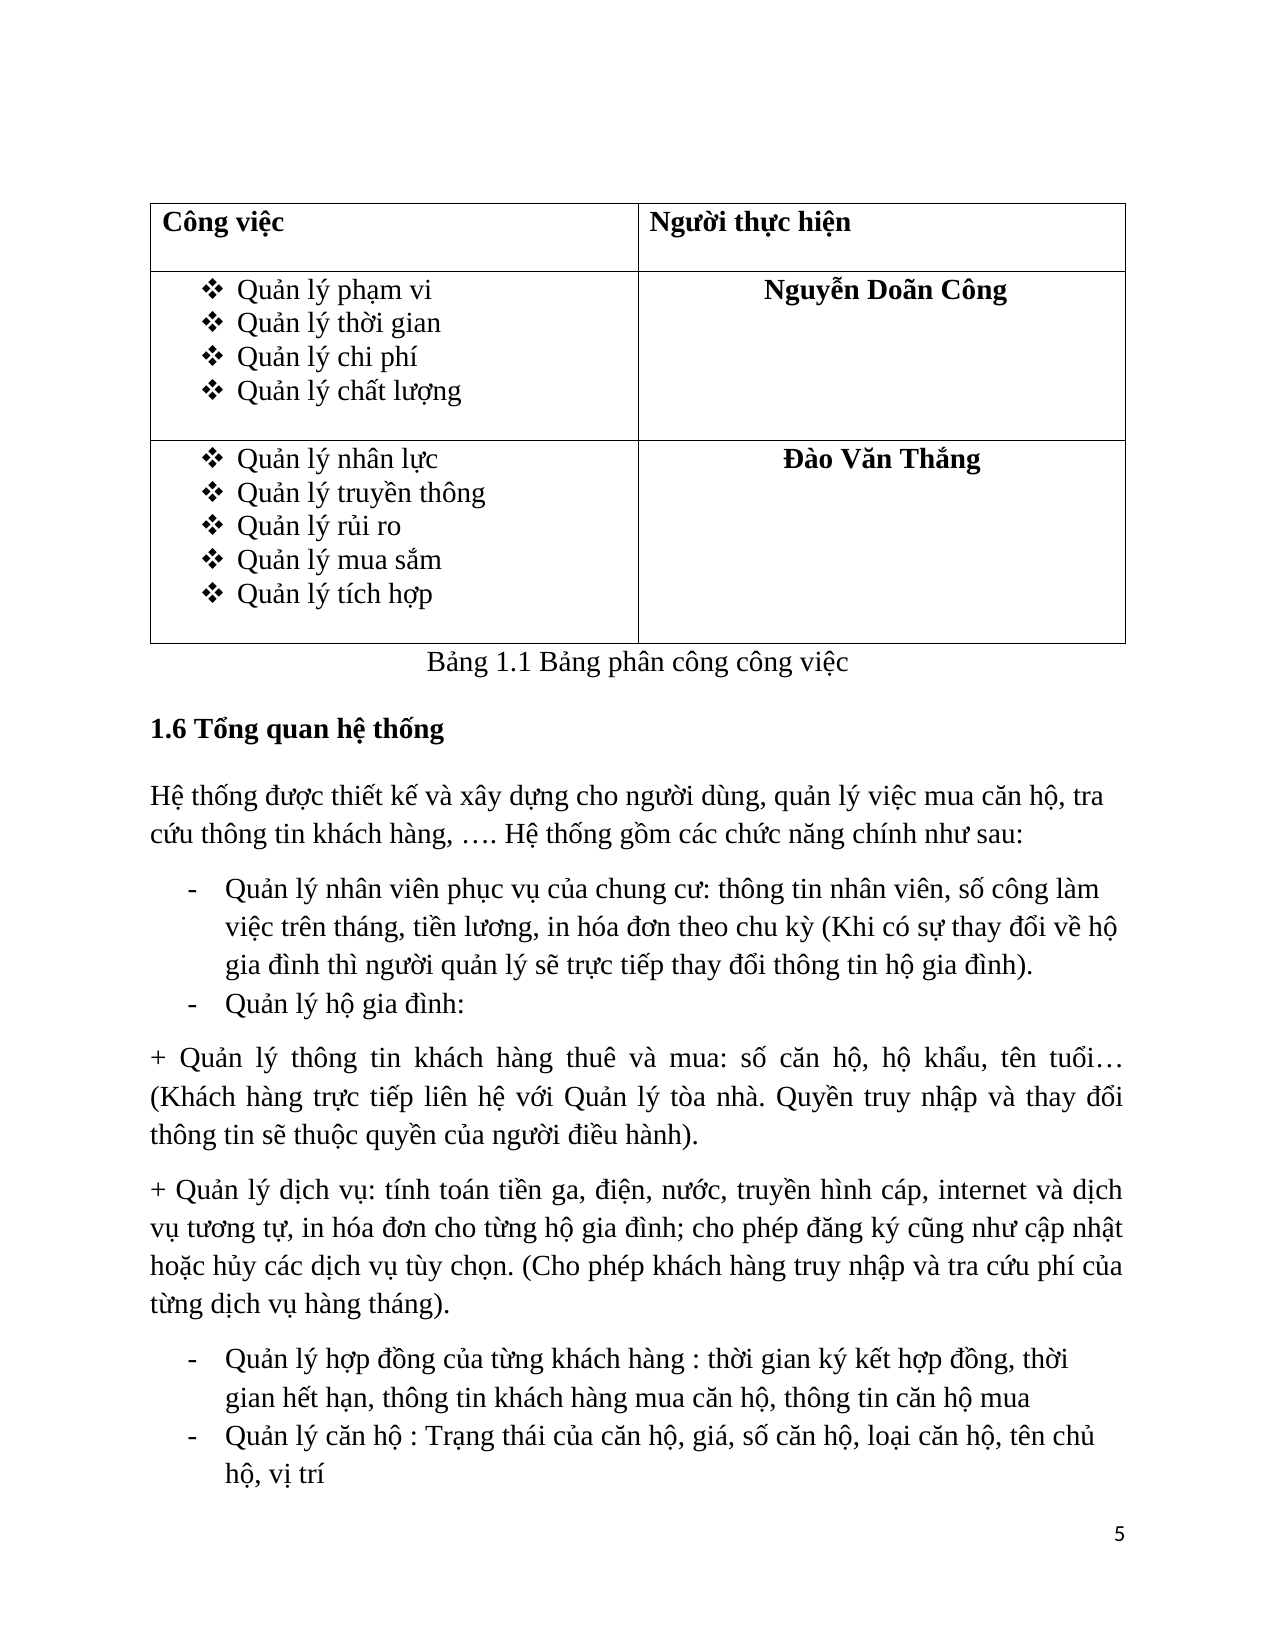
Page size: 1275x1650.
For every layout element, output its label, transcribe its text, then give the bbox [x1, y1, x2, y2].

list Quản lý hộ gia đình: [187, 986, 1125, 1019]
table_cell Đào Văn Thắng [639, 441, 1125, 643]
table_header Người thực hiện [639, 204, 1125, 271]
list Quản lý hợp đồng của từng khách hàng : thời gian ký kết hợp đồng, thời gian hết hạn, thông tin khách hàng mua căn hộ, thông tin căn hộ mua [187, 1342, 1125, 1413]
text + Quản lý dịch vụ: tính toán tiền ga, điện, nước, truyền hình cáp, internet và dịch vụ tương tự, in hóa đơn cho từng hộ gia đình; cho phép đăng ký cũng như cập nhật hoặc hủy các dịch vụ tùy chọn. (Cho phép khách hàng truy nhập và tra cứu phí của từng dịch vụ hàng tháng). [150, 1172, 1125, 1320]
table_cell Quản lý phạm vi Quản lý thời gian Quản lý chi phí Quản lý chất lượng [151, 272, 638, 440]
text + Quản lý thông tin khách hàng thuê và mua: số căn hộ, hộ khẩu, tên tuổi… (Khách hàng trực tiếp liên hệ với Quản lý tòa nhà. Quyền truy nhập và thay đổi thông tin sẽ thuộc quyền của người điều hành). [150, 1041, 1125, 1151]
text Hệ thống được thiết kế và xây dựng cho người dùng, quản lý việc mua căn hộ, tra cứu thông tin khách hàng, …. Hệ thống gồm các chức năng chính như sau: [150, 778, 1125, 850]
table_header Công việc [151, 204, 638, 271]
table_cell Nguyễn Doãn Công [639, 272, 1125, 440]
table_cell Quản lý nhân lực Quản lý truyền thông Quản lý rủi ro Quản lý mua sắm Quản lý tích hợp [151, 441, 638, 643]
text Bảng 1.1 Bảng phân công công việc [150, 644, 1125, 677]
list Quản lý nhân viên phục vụ của chung cư: thông tin nhân viên, số công làm việc trên tháng, tiền lương, in hóa đơn theo chu kỳ (Khi có sự thay đổi về hộ gia đình thì người quản lý sẽ trực tiếp thay đổi thông tin hộ gia đình). [187, 871, 1125, 981]
text 1.6 Tổng quan hệ thống [150, 711, 1125, 744]
list Quản lý căn hộ : Trạng thái của căn hộ, giá, số căn hộ, loại căn hộ, tên chủ hộ, vị trí [187, 1418, 1125, 1490]
